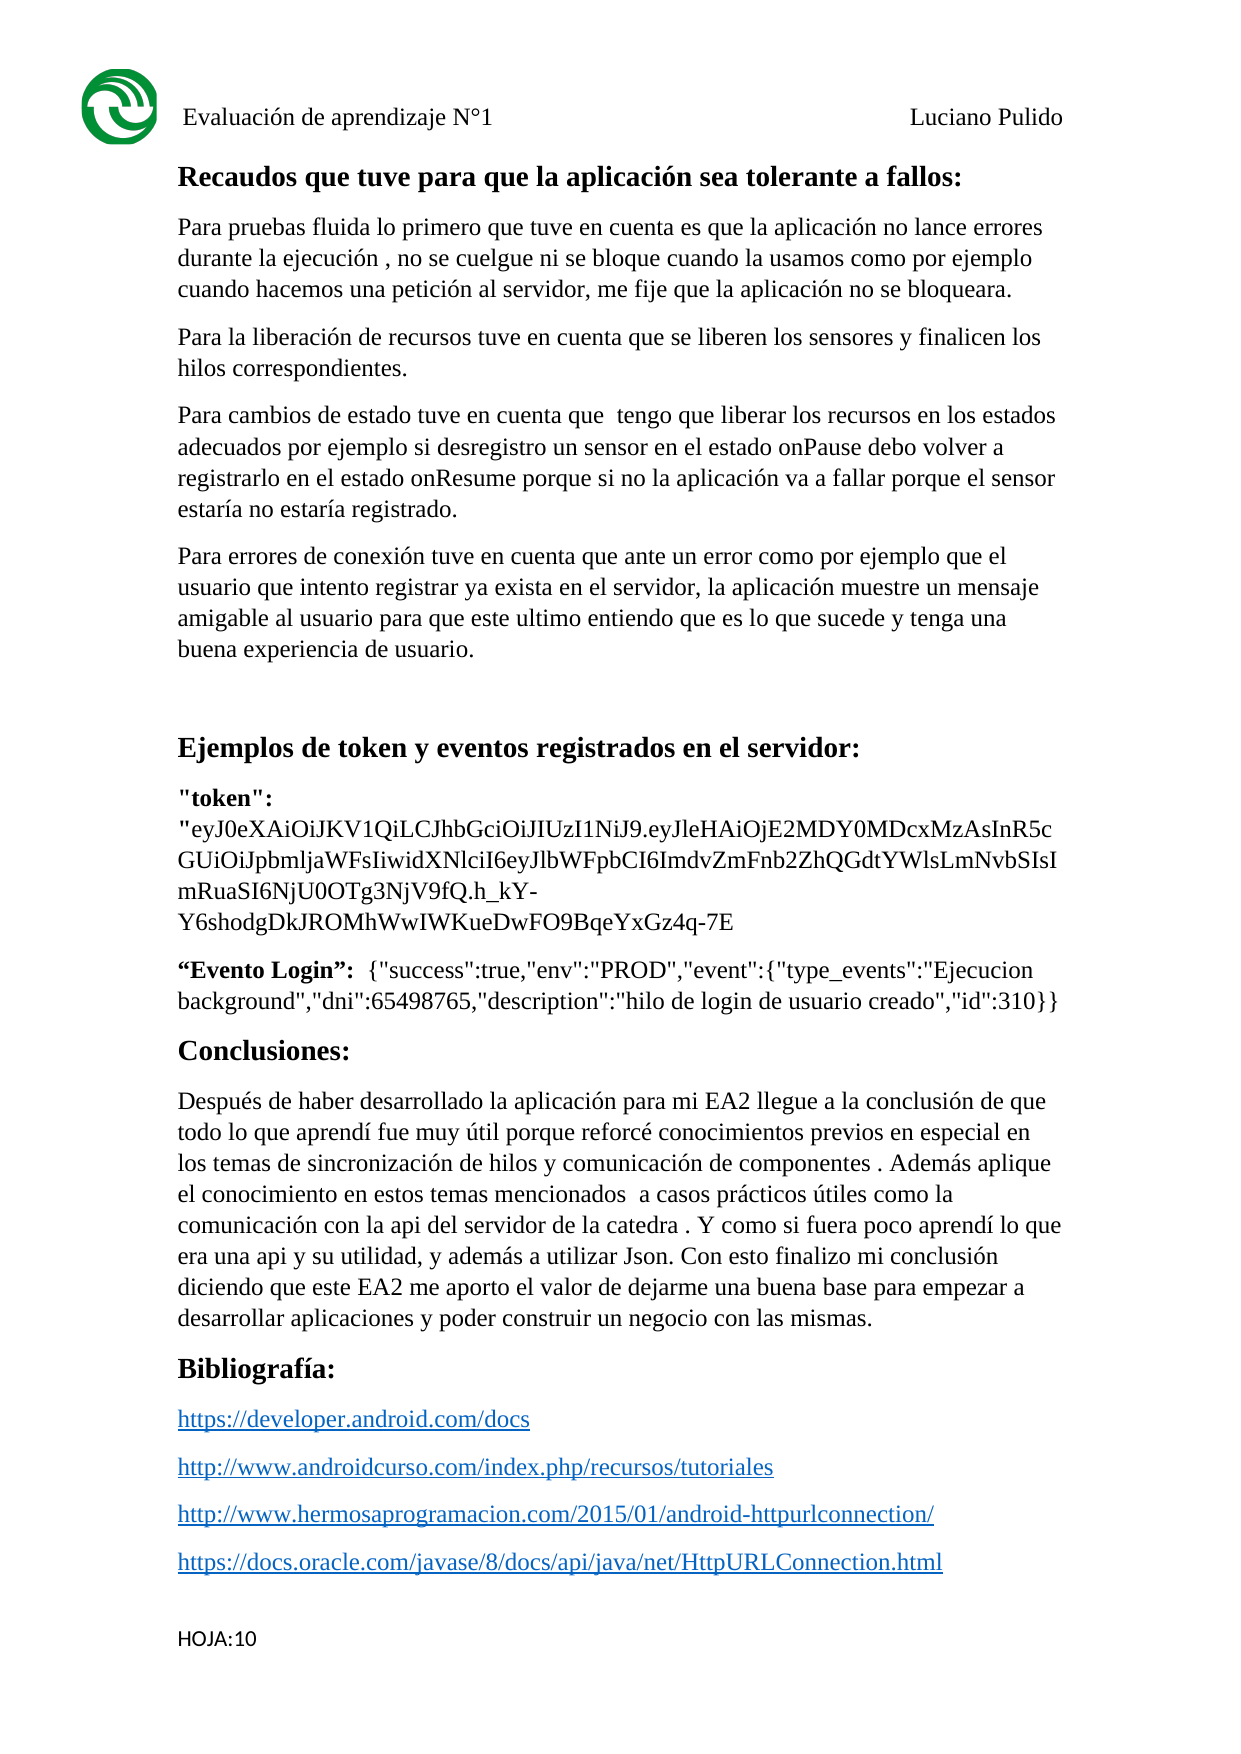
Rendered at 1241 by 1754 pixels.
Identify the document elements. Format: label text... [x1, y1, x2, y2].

text Para errores de conexión tuve en cuenta que ante un error como por ejemplo que el usuario que intento registrar ya exista en el servidor, la aplicación muestre un mensaje amigable al usuario para que este ultimo entiendo que es lo que sucede y tenga una buena experiencia de usuario. [177, 541, 1063, 663]
text http://www.hermosaprogramacion.com/2015/01/android-httpurlconnection/ [177, 1499, 1063, 1528]
text https://developer.android.com/docs [177, 1404, 1063, 1433]
text "token":"eyJ0eXAiOiJKV1QiLCJhbGciOiJIUzI1NiJ9.eyJleHAiOjE2MDY0MDcxMzAsInR5cGUiOiJpbmljaWFsIiwidXNlciI6eyJlbWFpbCI6ImdvZmFnb2ZhQGdtYWlsLmNvbSIsImRuaSI6NjU0OTg3NjV9fQ.h_kY-Y6shodgDkJROMhWwIWKueDwFO9BqeYxGz4q-7E [177, 783, 1063, 936]
text Para pruebas fluida lo primero que tuve en cuenta es que la aplicación no lance errores durante la ejecución , no se cuelgue ni se bloque cuando la usamos como por ejemplo cuando hacemos una petición al servidor, me fije que la aplicación no se bloqueara. [177, 212, 1063, 303]
text Ejemplos de token y eventos registrados en el servidor: [177, 730, 1063, 763]
text Después de haber desarrollado la aplicación para mi EA2 llegue a la conclusión de que todo lo que aprendí fue muy útil porque reforcé conocimientos previos en especial en los temas de sincronización de hilos y comunicación de componentes . Además aplique el conocimiento en estos temas mencionados a casos prácticos útiles como la comunicación con la api del servidor de la catedra . Y como si fuera poco aprendí lo que era una api y su utilidad, y además a utilizar Json. Con esto finalizo mi conclusión diciendo que este EA2 me aporto el valor de dejarme una buena base para empezar a desarrollar aplicaciones y poder construir un negocio con las mismas. [177, 1086, 1063, 1332]
text https://docs.oracle.com/javase/8/docs/api/java/net/HttpURLConnection.html [177, 1547, 1063, 1576]
text Bibliografía: [177, 1351, 1063, 1385]
text “Evento Login”: {"success":true,"env":"PROD","event":{"type_events":"Ejecucion background","dni":65498765,"description":"hilo de login de usuario creado","id":310}} [177, 955, 1063, 1014]
text Para la liberación de recursos tuve en cuenta que se liberen los sensores y finalicen los hilos correspondientes. [177, 322, 1063, 382]
text http://www.androidcurso.com/index.php/recursos/tutoriales [177, 1452, 1063, 1481]
text Conclusiones: [177, 1033, 1063, 1067]
text Recaudos que tuve para que la aplicación sea tolerante a fallos: [177, 159, 1063, 193]
picture [81, 69, 157, 145]
text Para cambios de estado tuve en cuenta que tengo que liberar los recursos en los estados adecuados por ejemplo si desregistro un sensor en el estado onPause debo volver a registrarlo en el estado onResume porque si no la aplicación va a fallar porque el sensor estaría no estaría registrado. [177, 401, 1063, 522]
